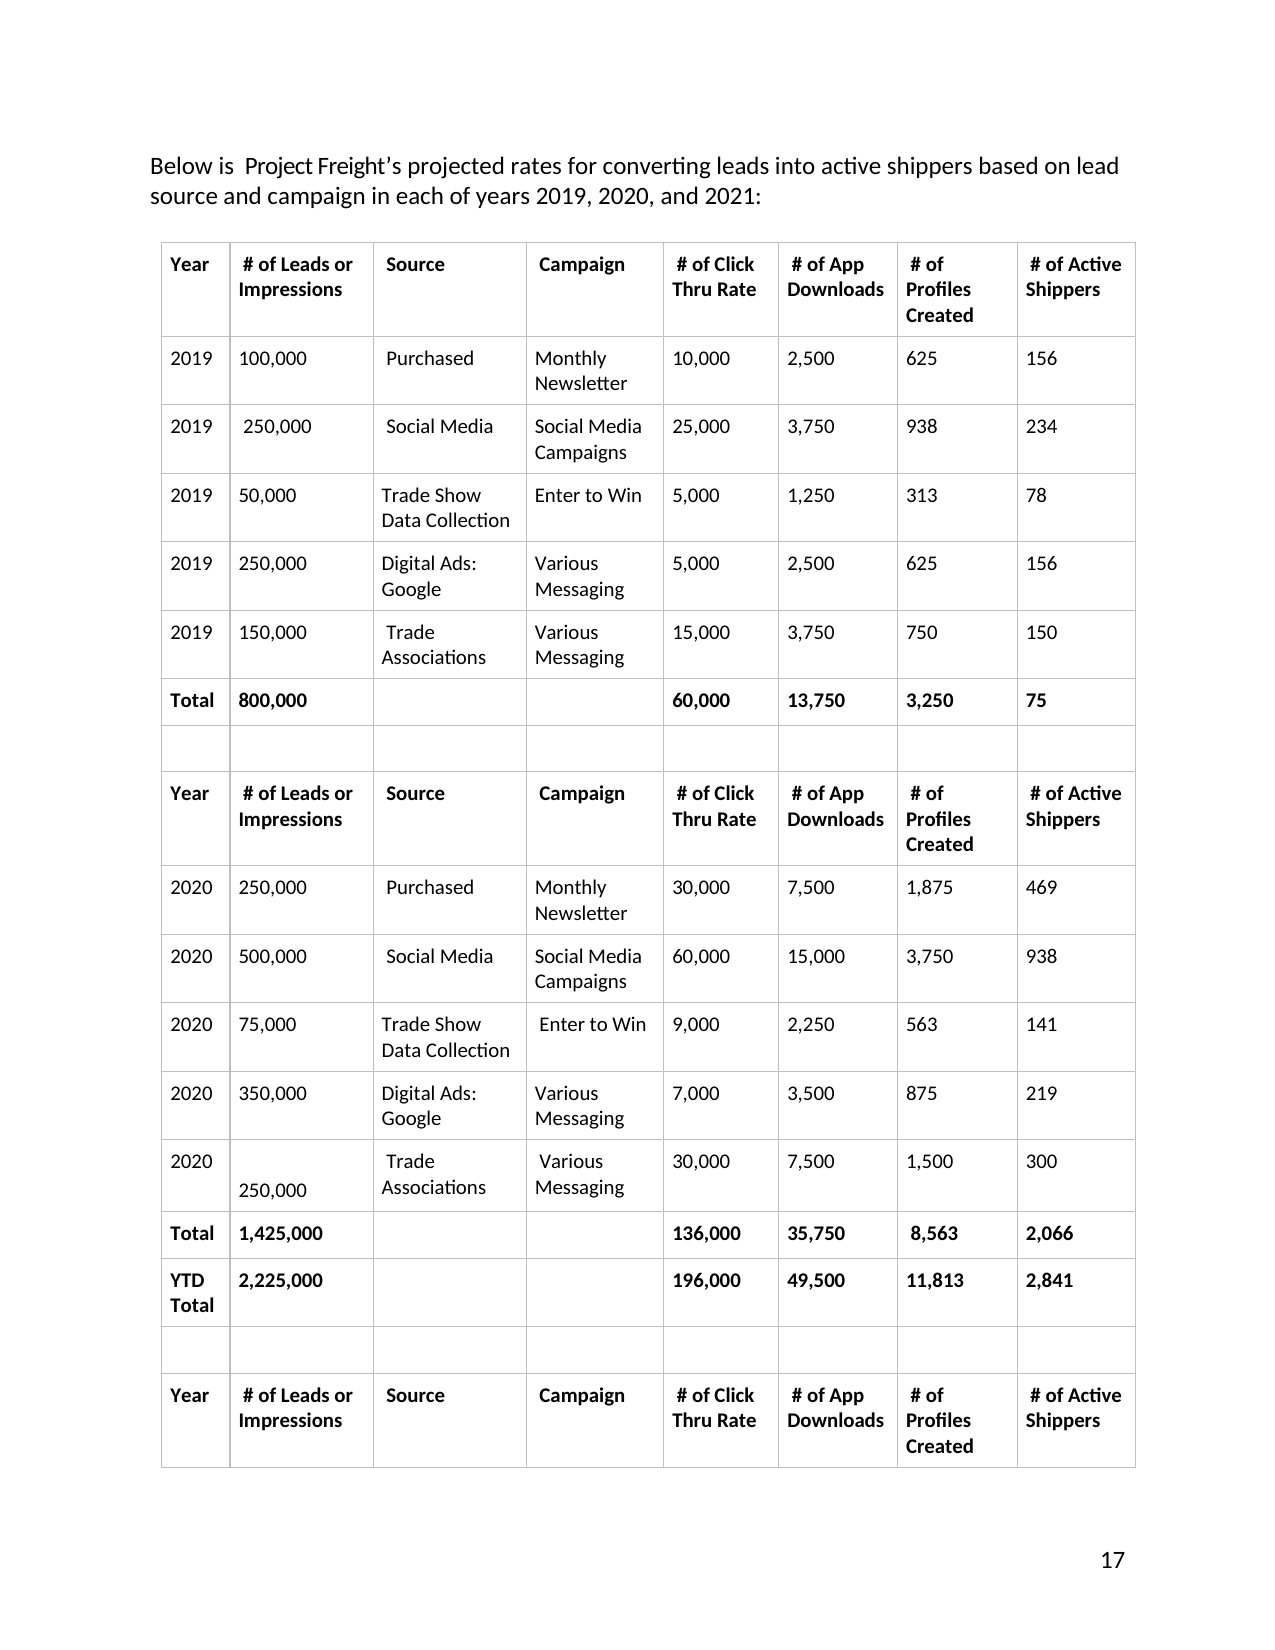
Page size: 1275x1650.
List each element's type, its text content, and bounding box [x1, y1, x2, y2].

table_cell Various Messaging [527, 542, 663, 610]
table_cell 60,000 [664, 679, 778, 725]
table_cell 35,750 [779, 1212, 897, 1258]
table_cell 2019 [162, 474, 229, 541]
table_cell 15,000 [664, 611, 778, 678]
table_header Source [374, 243, 526, 336]
table_header Year [162, 243, 229, 336]
table_cell 150,000 [231, 611, 373, 678]
table_cell Source [374, 772, 526, 865]
table_cell 500,000 [231, 935, 373, 1002]
table_cell # of Click Thru Rate [664, 772, 778, 865]
table_cell [162, 726, 229, 771]
table_cell 2,225,000 [231, 1259, 373, 1326]
table_cell Campaign [527, 772, 663, 865]
table_cell Enter to Win [527, 1003, 663, 1071]
table_cell 250,000 [231, 405, 373, 473]
table_cell 625 [898, 542, 1017, 610]
table_cell # of Leads or Impressions [231, 772, 373, 865]
table_cell # of App Downloads [779, 772, 897, 865]
table_cell 2,841 [1018, 1259, 1135, 1326]
table_cell [527, 1327, 663, 1373]
table_cell [374, 1327, 526, 1373]
table_cell 2020 [162, 1072, 229, 1139]
table_cell 2019 [162, 542, 229, 610]
table_cell [1018, 726, 1135, 771]
table_cell # of Click Thru Rate [664, 1374, 778, 1467]
table_cell [527, 1259, 663, 1326]
table_cell 8,563 [898, 1212, 1017, 1258]
table_header # of App Downloads [779, 243, 897, 336]
table_cell 250,000 [231, 866, 373, 934]
table_cell [527, 726, 663, 771]
table_cell 10,000 [664, 337, 778, 404]
table_cell Digital Ads: Google [374, 1072, 526, 1139]
table_cell 5,000 [664, 474, 778, 541]
table_cell Various Messaging [527, 611, 663, 678]
table_cell [231, 1327, 373, 1373]
table_cell [779, 1327, 897, 1373]
table_cell [779, 726, 897, 771]
table_cell 7,500 [779, 1140, 897, 1211]
table_cell Year [162, 1374, 229, 1467]
table_cell 250,000 [231, 542, 373, 610]
table_cell 156 [1018, 337, 1135, 404]
table_cell # of Profiles Created [898, 772, 1017, 865]
table_cell 469 [1018, 866, 1135, 934]
table_cell 2020 [162, 1003, 229, 1071]
table_cell 60,000 [664, 935, 778, 1002]
table_cell 50,000 [231, 474, 373, 541]
table_cell 196,000 [664, 1259, 778, 1326]
table_cell 313 [898, 474, 1017, 541]
table_cell 875 [898, 1072, 1017, 1139]
table_cell 2020 [162, 1140, 229, 1211]
table_cell 2019 [162, 337, 229, 404]
table_cell 2019 [162, 611, 229, 678]
table_cell Various Messaging [527, 1140, 663, 1211]
table_cell 563 [898, 1003, 1017, 1071]
table_cell Enter to Win [527, 474, 663, 541]
table_cell # of Leads or Impressions [231, 1374, 373, 1467]
table_cell Social Media Campaigns [527, 405, 663, 473]
table_cell [527, 679, 663, 725]
table_cell Trade Associations [374, 1140, 526, 1211]
table_cell [898, 1327, 1017, 1373]
table_cell Social Media [374, 405, 526, 473]
text is Project Freightrates shipper: [150, 150, 1125, 211]
table_cell # of App Downloads [779, 1374, 897, 1467]
table_cell [664, 1327, 778, 1373]
table_cell 75 [1018, 679, 1135, 725]
table_cell 15,000 [779, 935, 897, 1002]
table_cell 300 [1018, 1140, 1135, 1211]
table_cell 78 [1018, 474, 1135, 541]
table_header # of Click Thru Rate [664, 243, 778, 336]
table_cell Trade Show Data Collection [374, 474, 526, 541]
table_cell [898, 726, 1017, 771]
table_cell [527, 1212, 663, 1258]
table_cell [231, 726, 373, 771]
table_cell 3,750 [898, 935, 1017, 1002]
table_cell 3,750 [779, 611, 897, 678]
table_header # of Leads or Impressions [231, 243, 373, 336]
table_cell [664, 726, 778, 771]
table_cell 2,500 [779, 337, 897, 404]
table_cell 750 [898, 611, 1017, 678]
table_cell Trade Associations [374, 611, 526, 678]
table_cell 234 [1018, 405, 1135, 473]
table_cell 7,500 [779, 866, 897, 934]
table_cell Year [162, 772, 229, 865]
table_cell 2,250 [779, 1003, 897, 1071]
table_cell 1,875 [898, 866, 1017, 934]
table_cell 250,000 [231, 1140, 373, 1211]
table_cell 49,500 [779, 1259, 897, 1326]
table_cell Source [374, 1374, 526, 1467]
table_cell [374, 726, 526, 771]
table_cell 1,425,000 [231, 1212, 373, 1258]
table_cell [162, 1327, 229, 1373]
table_cell Social Media Campaigns [527, 935, 663, 1002]
table_cell [374, 679, 526, 725]
table_cell 938 [898, 405, 1017, 473]
table_cell [374, 1259, 526, 1326]
table_cell [374, 1212, 526, 1258]
table_cell 350,000 [231, 1072, 373, 1139]
table_cell 100,000 [231, 337, 373, 404]
table_cell Various Messaging [527, 1072, 663, 1139]
table_cell 1,500 [898, 1140, 1017, 1211]
table_cell [1018, 1327, 1135, 1373]
table_cell 30,000 [664, 866, 778, 934]
table_cell Purchased [374, 866, 526, 934]
table_cell 800,000 [231, 679, 373, 725]
table_cell 7,000 [664, 1072, 778, 1139]
table_cell Total [162, 679, 229, 725]
table_cell 75,000 [231, 1003, 373, 1071]
table_cell 150 [1018, 611, 1135, 678]
table_cell 2020 [162, 935, 229, 1002]
table_cell # of Active Shippers [1018, 772, 1135, 865]
table_cell 938 [1018, 935, 1135, 1002]
table_cell 2,066 [1018, 1212, 1135, 1258]
table_cell 25,000 [664, 405, 778, 473]
table_cell 625 [898, 337, 1017, 404]
table_cell 3,250 [898, 679, 1017, 725]
table_cell Purchased [374, 337, 526, 404]
table_cell 2019 [162, 405, 229, 473]
table_cell 13,750 [779, 679, 897, 725]
table_cell YTD Total [162, 1259, 229, 1326]
table_cell 11,813 [898, 1259, 1017, 1326]
table_cell Monthly Newsletter [527, 337, 663, 404]
table_cell 141 [1018, 1003, 1135, 1071]
table_cell 9,000 [664, 1003, 778, 1071]
table_cell Digital Ads: Google [374, 542, 526, 610]
table_header # of Profiles Created [898, 243, 1017, 336]
table_cell Monthly Newsletter [527, 866, 663, 934]
table_cell 3,750 [779, 405, 897, 473]
table_cell Trade Show Data Collection [374, 1003, 526, 1071]
table_cell Social Media [374, 935, 526, 1002]
table_cell 136,000 [664, 1212, 778, 1258]
table_cell 219 [1018, 1072, 1135, 1139]
table_cell 2,500 [779, 542, 897, 610]
table_header # of Active Shippers [1018, 243, 1135, 336]
table_header Campaign [527, 243, 663, 336]
table_cell 156 [1018, 542, 1135, 610]
table_cell # of Profiles Created [898, 1374, 1017, 1467]
table_cell 1,250 [779, 474, 897, 541]
table_cell 3,500 [779, 1072, 897, 1139]
table_cell 2020 [162, 866, 229, 934]
table_cell Total [162, 1212, 229, 1258]
table_cell Campaign [527, 1374, 663, 1467]
table_cell 30,000 [664, 1140, 778, 1211]
table_cell 5,000 [664, 542, 778, 610]
table_cell # of Active Shippers [1018, 1374, 1135, 1467]
